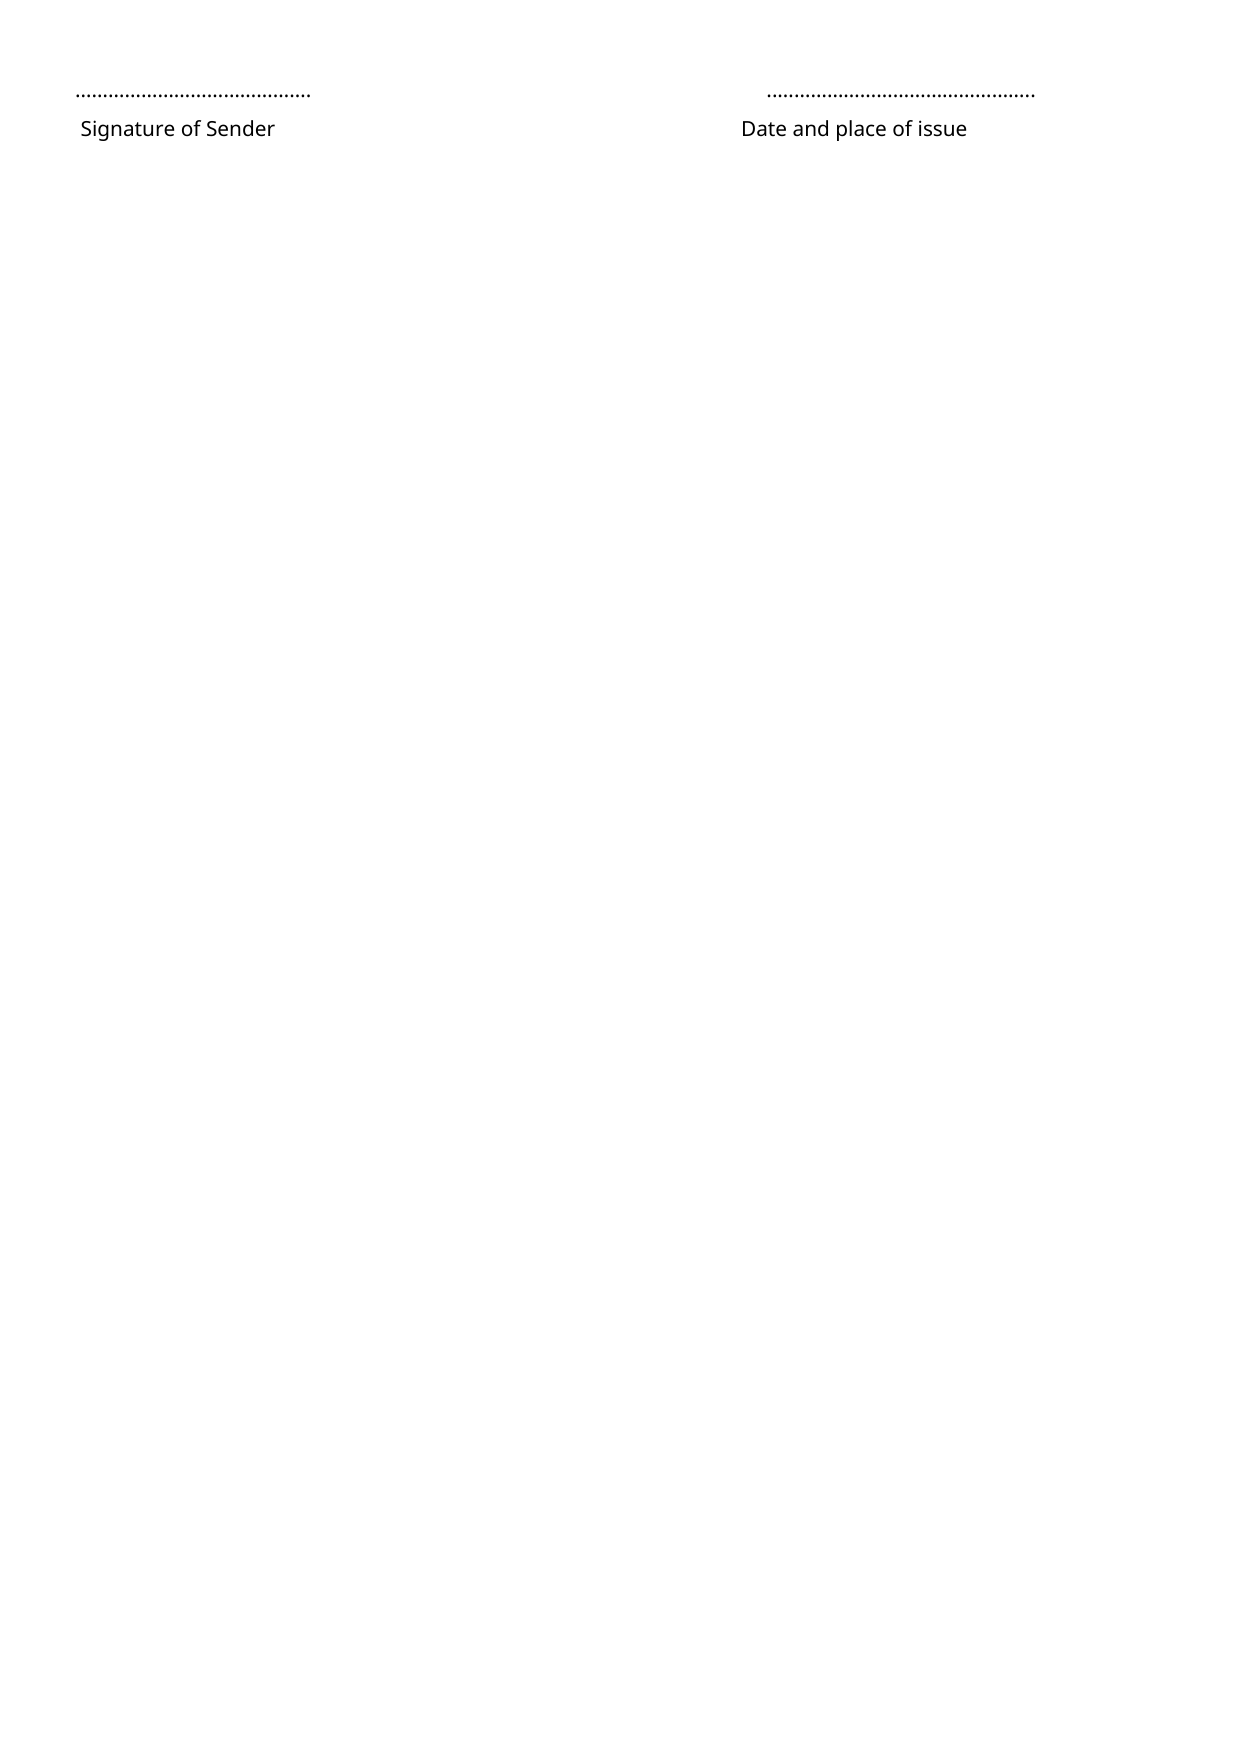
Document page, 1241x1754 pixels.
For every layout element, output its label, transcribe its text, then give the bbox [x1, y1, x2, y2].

text ……………………………………. ..……………………………………….. [75, 75, 1160, 103]
text Signature of Sender Date and place of issue [75, 114, 1160, 143]
